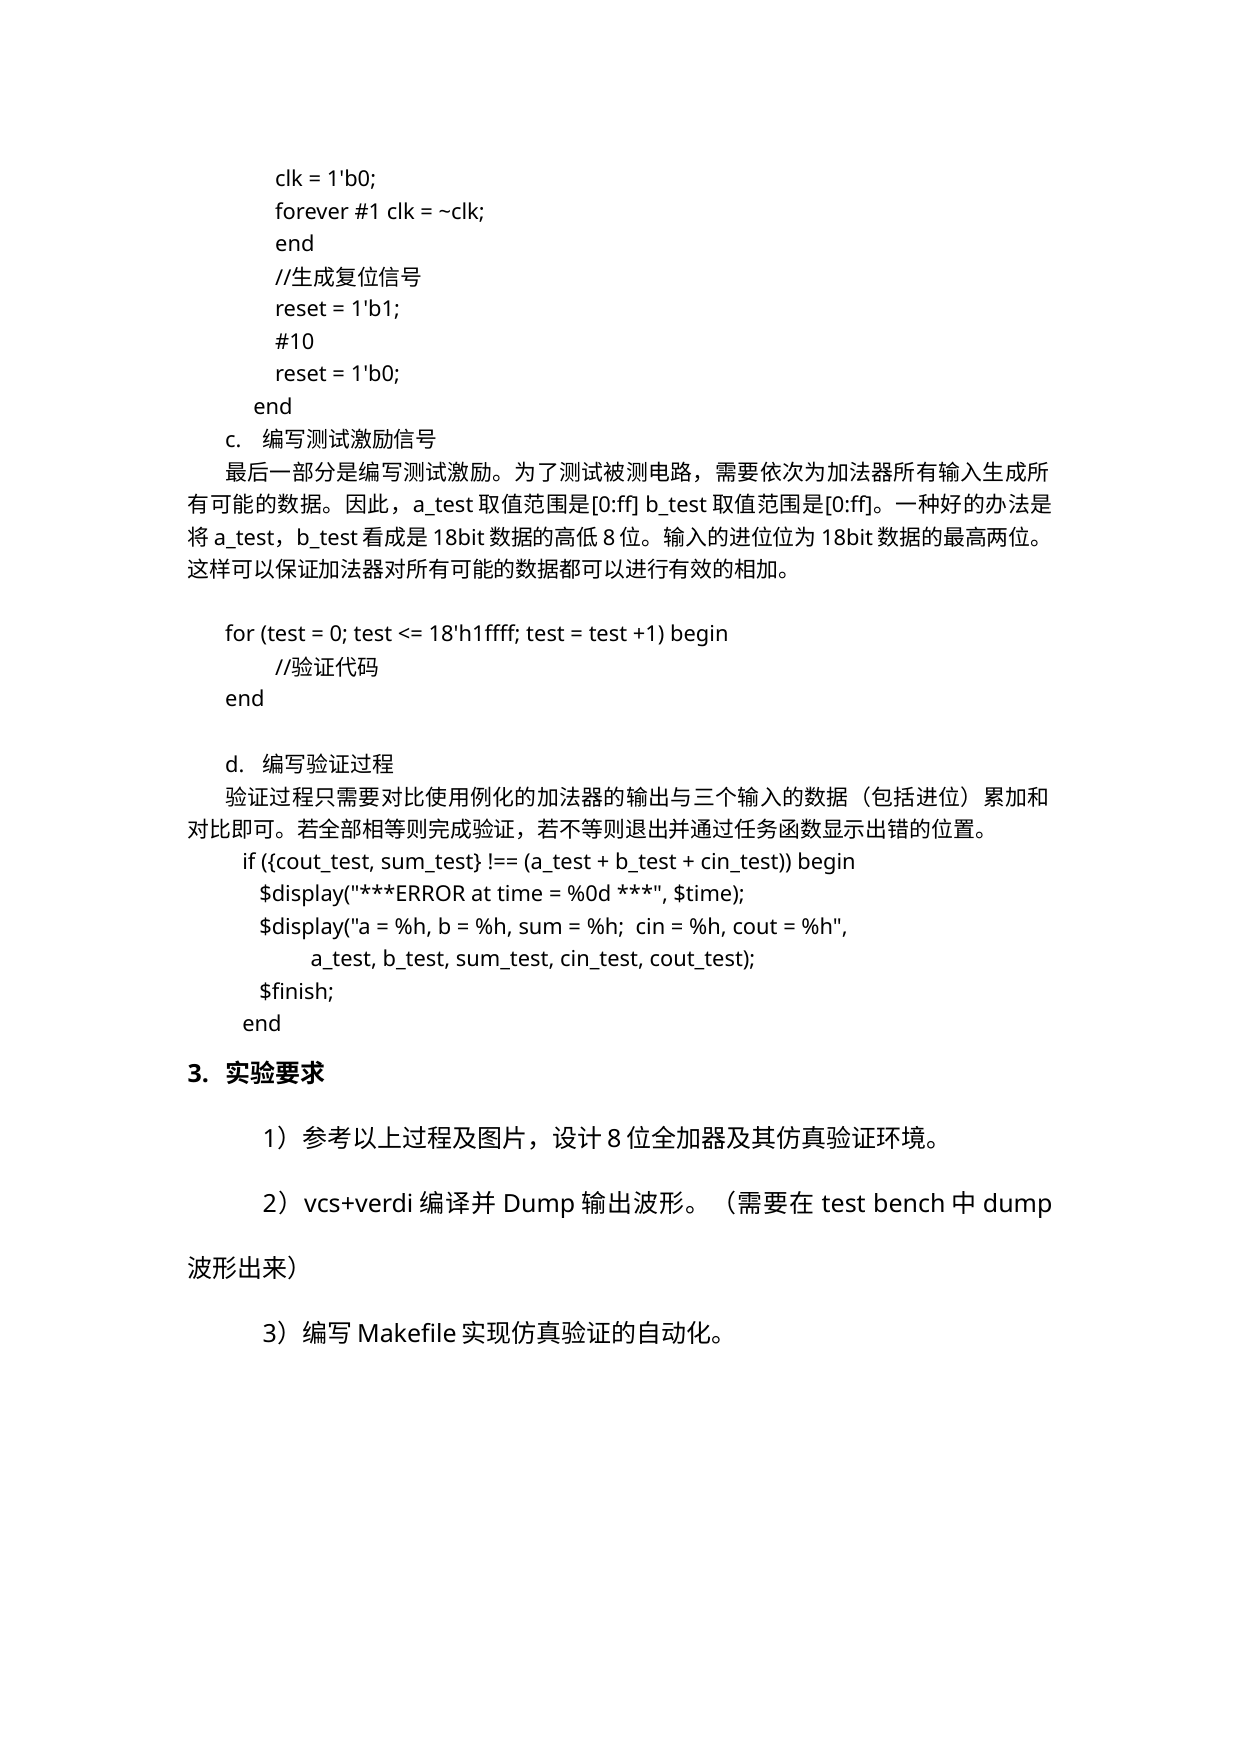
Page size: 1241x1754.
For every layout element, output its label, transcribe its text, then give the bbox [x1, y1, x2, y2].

text 验证过程只需要对比使用例化的加法器的输出与三个输入的数据（包括进位）累加和对比即可。若全部相等则完成验证，若不等则退出并通过任务函数显示出错的位置。 [187, 779, 1053, 844]
text if ({cout_test, sum_test} !== (a_test + b_test + cin_test)) begin [187, 844, 1053, 877]
list 编写测试激励信号 [225, 422, 1053, 454]
list 实验要求 [187, 1039, 1053, 1104]
text clk = 1'b0; [253, 162, 1053, 194]
text reset = 1'b0; [253, 357, 1053, 389]
text $display("***ERROR at time = %0d ***", $time); [187, 877, 1053, 909]
text 1）参考以上过程及图片，设计8位全加器及其仿真验证环境。 [187, 1104, 1053, 1169]
text //验证代码 [187, 649, 1053, 682]
text for (test = 0; test <= 18'h1ffff; test = test +1) begin [187, 617, 1053, 649]
text end [253, 227, 1053, 259]
text end [253, 389, 1053, 422]
text 最后一部分是编写测试激励。为了测试被测电路，需要依次为加法器所有输入生成所有可能的数据。因此，a_test取值范围是[0:ff] b_test取值范围是[0:ff]。一种好的办法是将a_test，b_test看成是18bit数据的高低8位。输入的进位位为18bit数据的最高两位。这样可以保证加法器对所有可能的数据都可以进行有效的相加。 [187, 454, 1053, 584]
text 2）vcs+verdi编译并Dump输出波形。（需要在test bench中dump波形出来） [187, 1169, 1053, 1299]
text end [187, 1007, 1053, 1039]
text forever #1 clk = ~clk; [253, 194, 1053, 227]
text end [187, 682, 1053, 714]
list 编写验证过程 [225, 747, 1053, 779]
text a_test, b_test, sum_test, cin_test, cout_test); [187, 942, 1053, 974]
text $display("a = %h, b = %h, sum = %h; cin = %h, cout = %h", [187, 909, 1053, 942]
text #10 [253, 324, 1053, 357]
text //生成复位信号 [253, 259, 1053, 292]
text 3）编写Makefile实现仿真验证的自动化。 [187, 1299, 1053, 1364]
text reset = 1'b1; [253, 292, 1053, 324]
text $finish; [187, 974, 1053, 1007]
